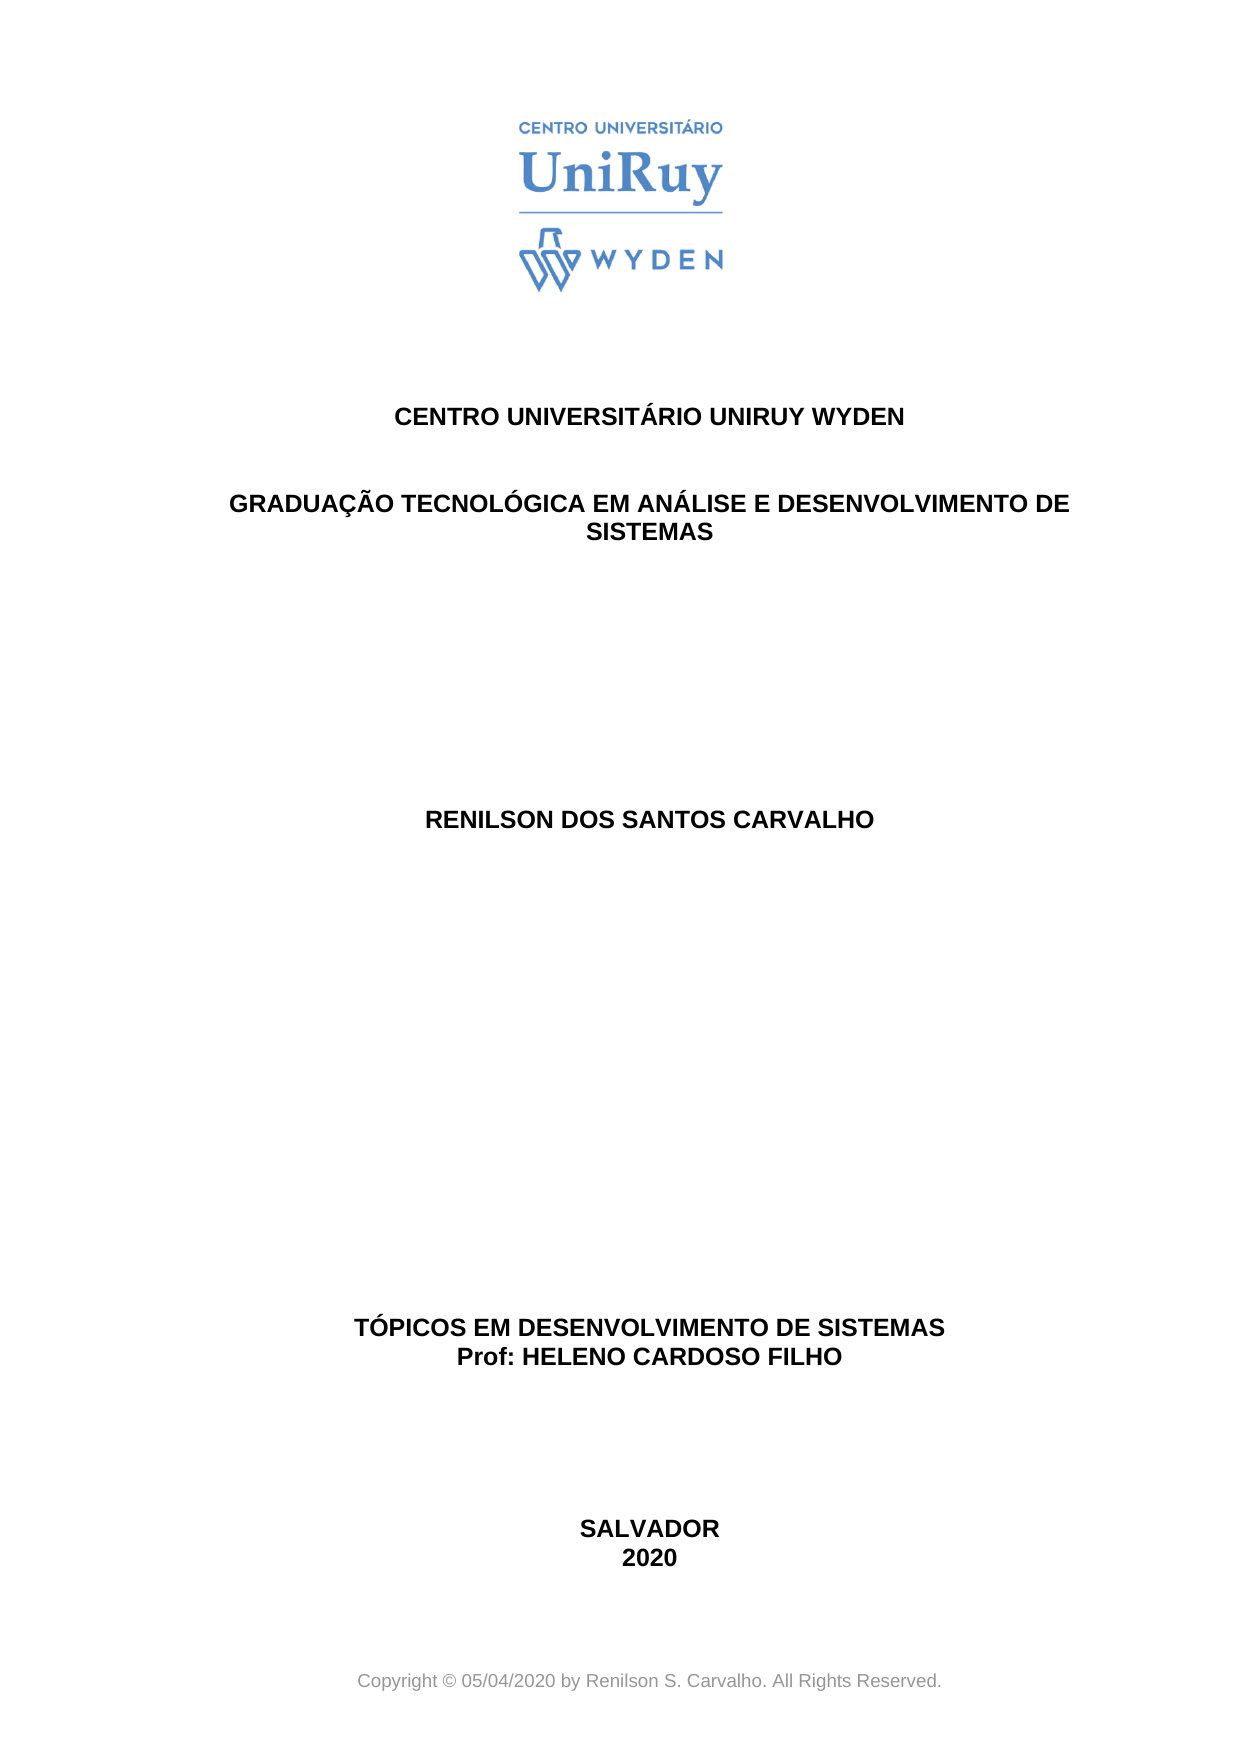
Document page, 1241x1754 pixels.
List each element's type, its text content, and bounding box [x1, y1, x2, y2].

text Prof: HELENO CARDOSO FILHO [177, 1342, 1122, 1370]
text SALVADOR [177, 1514, 1122, 1543]
text CENTRO UNIVERSITÁRIO UNIRUY WYDEN [177, 402, 1122, 431]
text 2020 [177, 1543, 1122, 1572]
picture [485, 106, 756, 305]
text RENILSON DOS SANTOS CARVALHO [177, 805, 1122, 834]
text GRADUAÇÃO TECNOLÓGICA EM ANÁLISE E DESENVOLVIMENTO DE SISTEMAS [177, 489, 1122, 546]
text TÓPICOS EM DESENVOLVIMENTO DE SISTEMAS [177, 1313, 1122, 1342]
